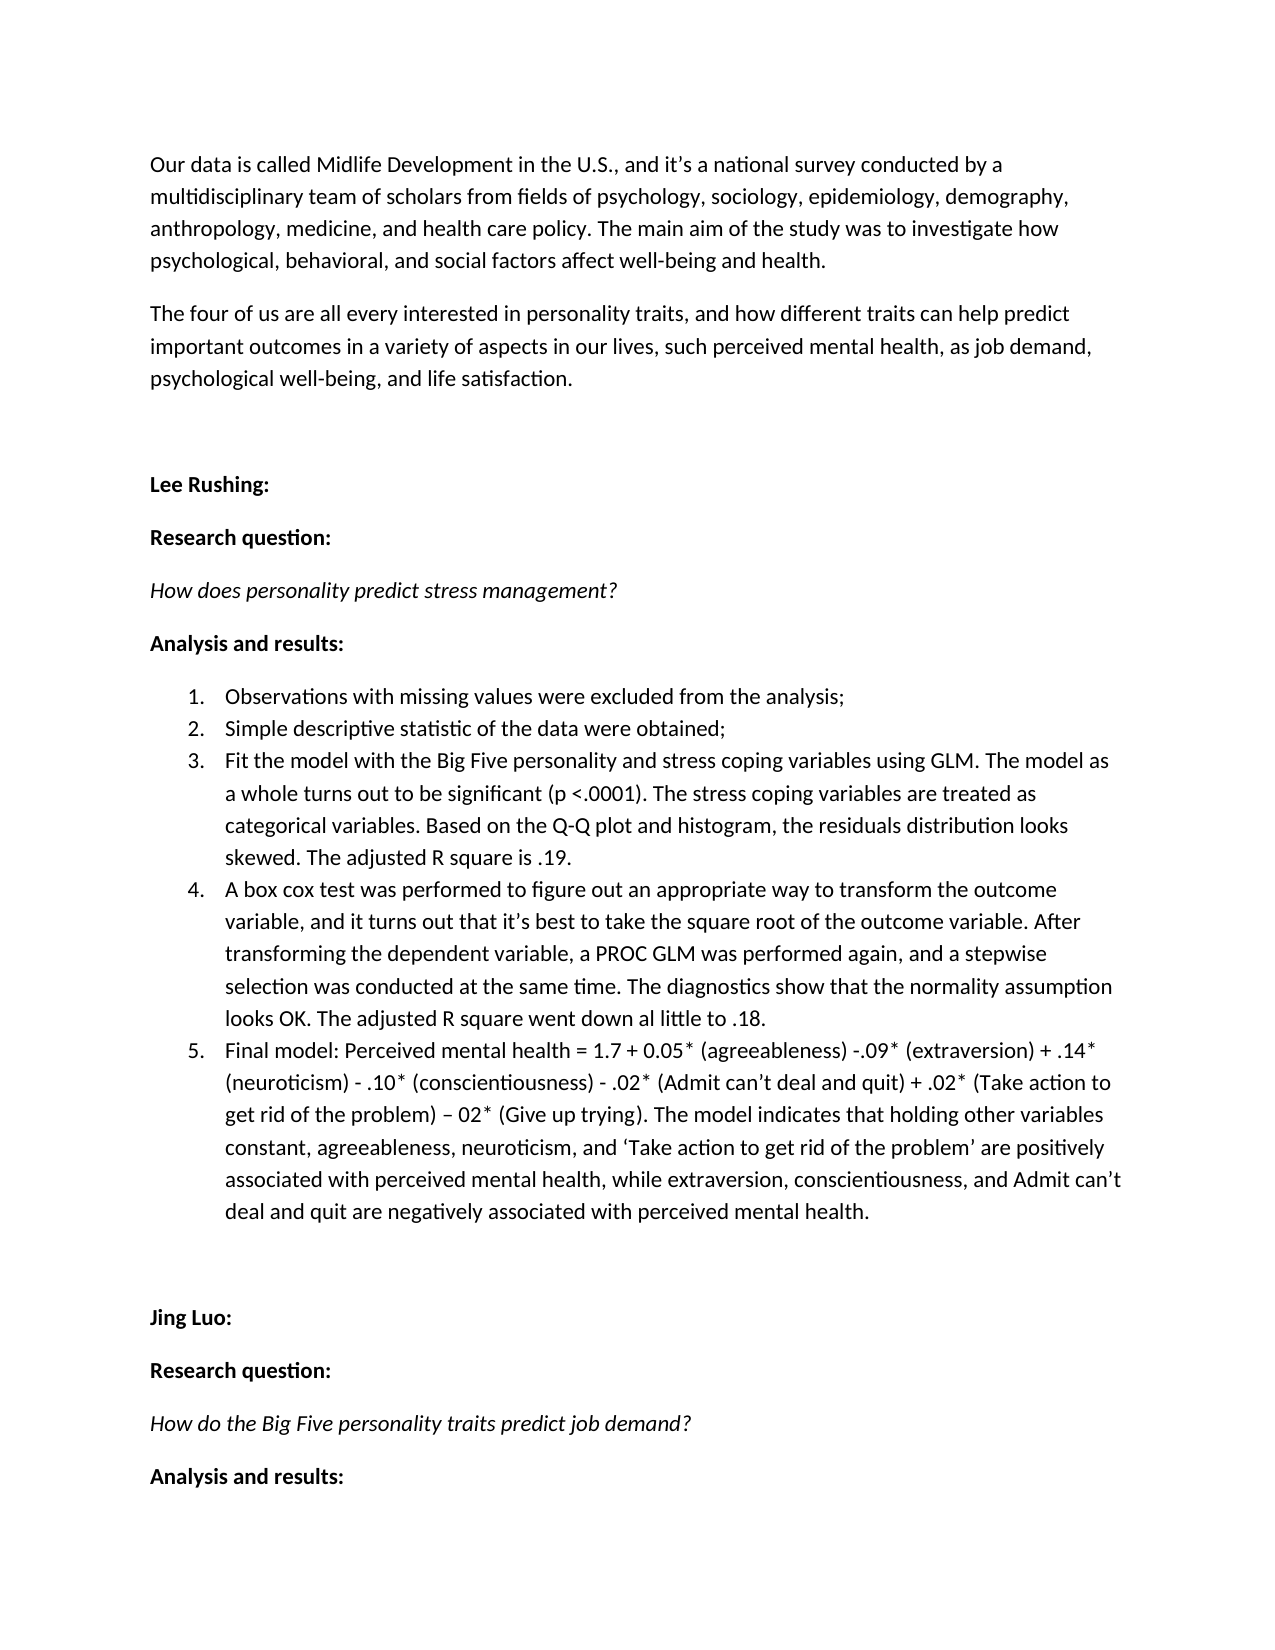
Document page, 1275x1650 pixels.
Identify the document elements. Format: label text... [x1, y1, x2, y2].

text Research question: [150, 1356, 1125, 1384]
list Final model: Perceived mental health = 1.7 + 0.05* (agreeableness) -.09* (extraversion) + .14* (neuroticism) - .10* (conscientiousness) - .02* (Admit can’t deal and quit) + .02* (Take action to get rid of the problem) – 02* (Give up trying). The model indicates that holding other variables constant, agreeableness, neuroticism, and ‘Take action to get rid of the problem’ are positively associated with perceived mental health, while extraversion, conscientiousness, and Admit can’t deal and quit are negatively associated with perceived mental health. [187, 1036, 1125, 1225]
text Analysis and results: [150, 629, 1125, 657]
list Fit the model with the Big Five personality and stress coping variables using GLM. The model as a whole turns out to be significant (p <.0001). The stress coping variables are treated as categorical variables. Based on the Q-Q plot and histogram, the residuals distribution looks skewed. The adjusted R square is .19. [187, 746, 1125, 871]
text The four of us are all every interested in personality traits, and how different traits can help predict important outcomes in a variety of aspects in our lives, such perceived mental health, as job demand, psychological well-being, and life satisfaction. [150, 299, 1125, 392]
text How do the Big Five personality traits predict job demand? [150, 1409, 1125, 1437]
text Analysis and results: [150, 1462, 1125, 1490]
text How does personality predict stress management? [150, 576, 1125, 604]
list Simple descriptive statistic of the data were obtained; [187, 714, 1125, 742]
text Research question: [150, 523, 1125, 551]
list A box cox test was performed to figure out an appropriate way to transform the outcome variable, and it turns out that it’s best to take the square root of the outcome variable. After transforming the dependent variable, a PROC GLM was performed again, and a stepwise selection was conducted at the same time. The diagnostics show that the normality assumption looks OK. The adjusted R square went down al little to .18. [187, 875, 1125, 1032]
list Observations with missing values were excluded from the analysis; [187, 682, 1125, 710]
text Jing Luo: [150, 1303, 1125, 1331]
text Lee Rushing: [150, 470, 1125, 498]
text Our data is called Midlife Development in the U.S., and it’s a national survey conducted by a multidisciplinary team of scholars from fields of psychology, sociology, epidemiology, demography, anthropology, medicine, and health care policy. The main aim of the study was to investigate how psychological, behavioral, and social factors affect well-being and health. [150, 150, 1125, 274]
